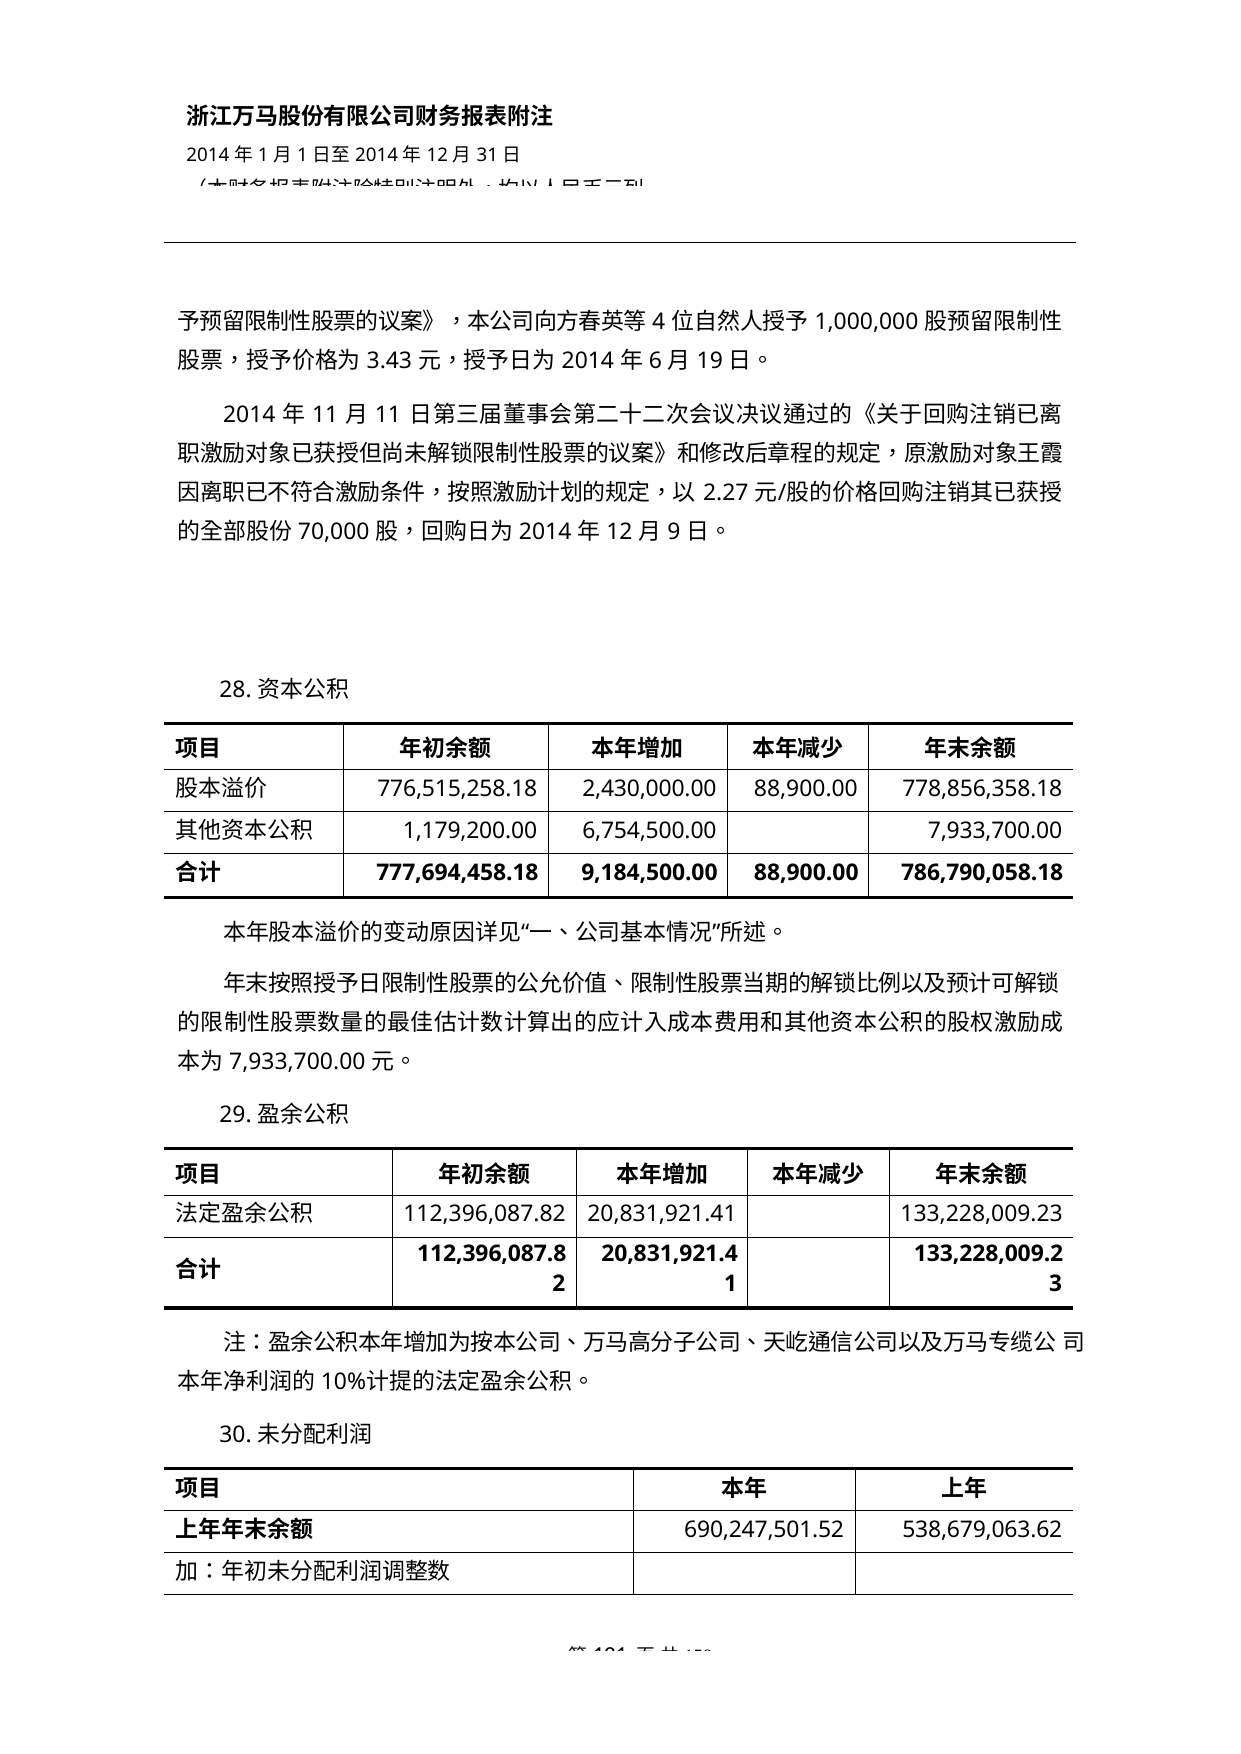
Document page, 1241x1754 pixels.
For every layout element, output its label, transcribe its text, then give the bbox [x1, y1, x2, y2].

text 2014 年 11 月 11 日第三届董事会第二十二次会议决议通过的《关于回购注销已离 职激励对象已获授但尚未解锁限制性股票的议案》和修改后章程的规定，原激励对象王霞 因离职已不符合激励条件，按照激励计划的规定，以 2.27 元/股的价格回购注销其已获授 的全部股份 70,000 股，回购日为 2014 年 12 月 9 日。 [177, 398, 1063, 546]
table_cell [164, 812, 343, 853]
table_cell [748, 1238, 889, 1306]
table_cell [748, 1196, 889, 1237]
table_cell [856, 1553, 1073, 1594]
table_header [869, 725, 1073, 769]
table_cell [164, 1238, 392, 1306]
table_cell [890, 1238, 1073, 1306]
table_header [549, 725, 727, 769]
text 予预留限制性股票的议案》，本公司向方春英等 4 位自然人授予 1,000,000 股预留限制性 股票，授予价格为 3.43 元，授予日为 2014 年 6 月 19 日。 [177, 305, 1088, 376]
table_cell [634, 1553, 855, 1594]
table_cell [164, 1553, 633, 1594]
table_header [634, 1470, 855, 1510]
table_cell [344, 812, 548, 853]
text 注：盈余公积本年增加为按本公司、万马高分子公司、天屹通信公司以及万马专缆公 司本年净利润的 10%计提的法定盈余公积。 [177, 1326, 1088, 1396]
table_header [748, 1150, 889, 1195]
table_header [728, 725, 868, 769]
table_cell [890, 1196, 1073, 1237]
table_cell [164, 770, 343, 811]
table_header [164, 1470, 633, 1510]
text 年末按照授予日限制性股票的公允价值、限制性股票当期的解锁比例以及预计可解锁 的限制性股票数量的最佳估计数计算出的应计入成本费用和其他资本公积的股权激励成 本为 7,933,700.00 元。 [177, 967, 1063, 1076]
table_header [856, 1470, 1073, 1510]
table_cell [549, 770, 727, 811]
text 28. 资本公积 [219, 673, 943, 704]
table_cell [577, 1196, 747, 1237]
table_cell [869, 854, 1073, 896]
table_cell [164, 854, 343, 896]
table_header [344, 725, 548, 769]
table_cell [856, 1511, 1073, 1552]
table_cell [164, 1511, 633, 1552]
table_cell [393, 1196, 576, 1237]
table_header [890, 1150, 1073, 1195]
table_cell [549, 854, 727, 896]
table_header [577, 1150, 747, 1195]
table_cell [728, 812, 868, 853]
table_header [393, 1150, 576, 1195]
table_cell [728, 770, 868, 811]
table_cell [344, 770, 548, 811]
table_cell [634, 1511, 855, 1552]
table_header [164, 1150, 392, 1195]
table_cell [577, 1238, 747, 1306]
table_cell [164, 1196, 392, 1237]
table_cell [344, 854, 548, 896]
text 29. 盈余公积 [219, 1098, 943, 1130]
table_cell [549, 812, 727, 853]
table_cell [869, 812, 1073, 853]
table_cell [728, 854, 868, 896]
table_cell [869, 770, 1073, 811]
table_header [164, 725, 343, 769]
text 本年股本溢价的变动原因详见“一、公司基本情况”所述。 [223, 916, 943, 947]
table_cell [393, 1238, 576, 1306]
text 30. 未分配利润 [219, 1418, 943, 1449]
